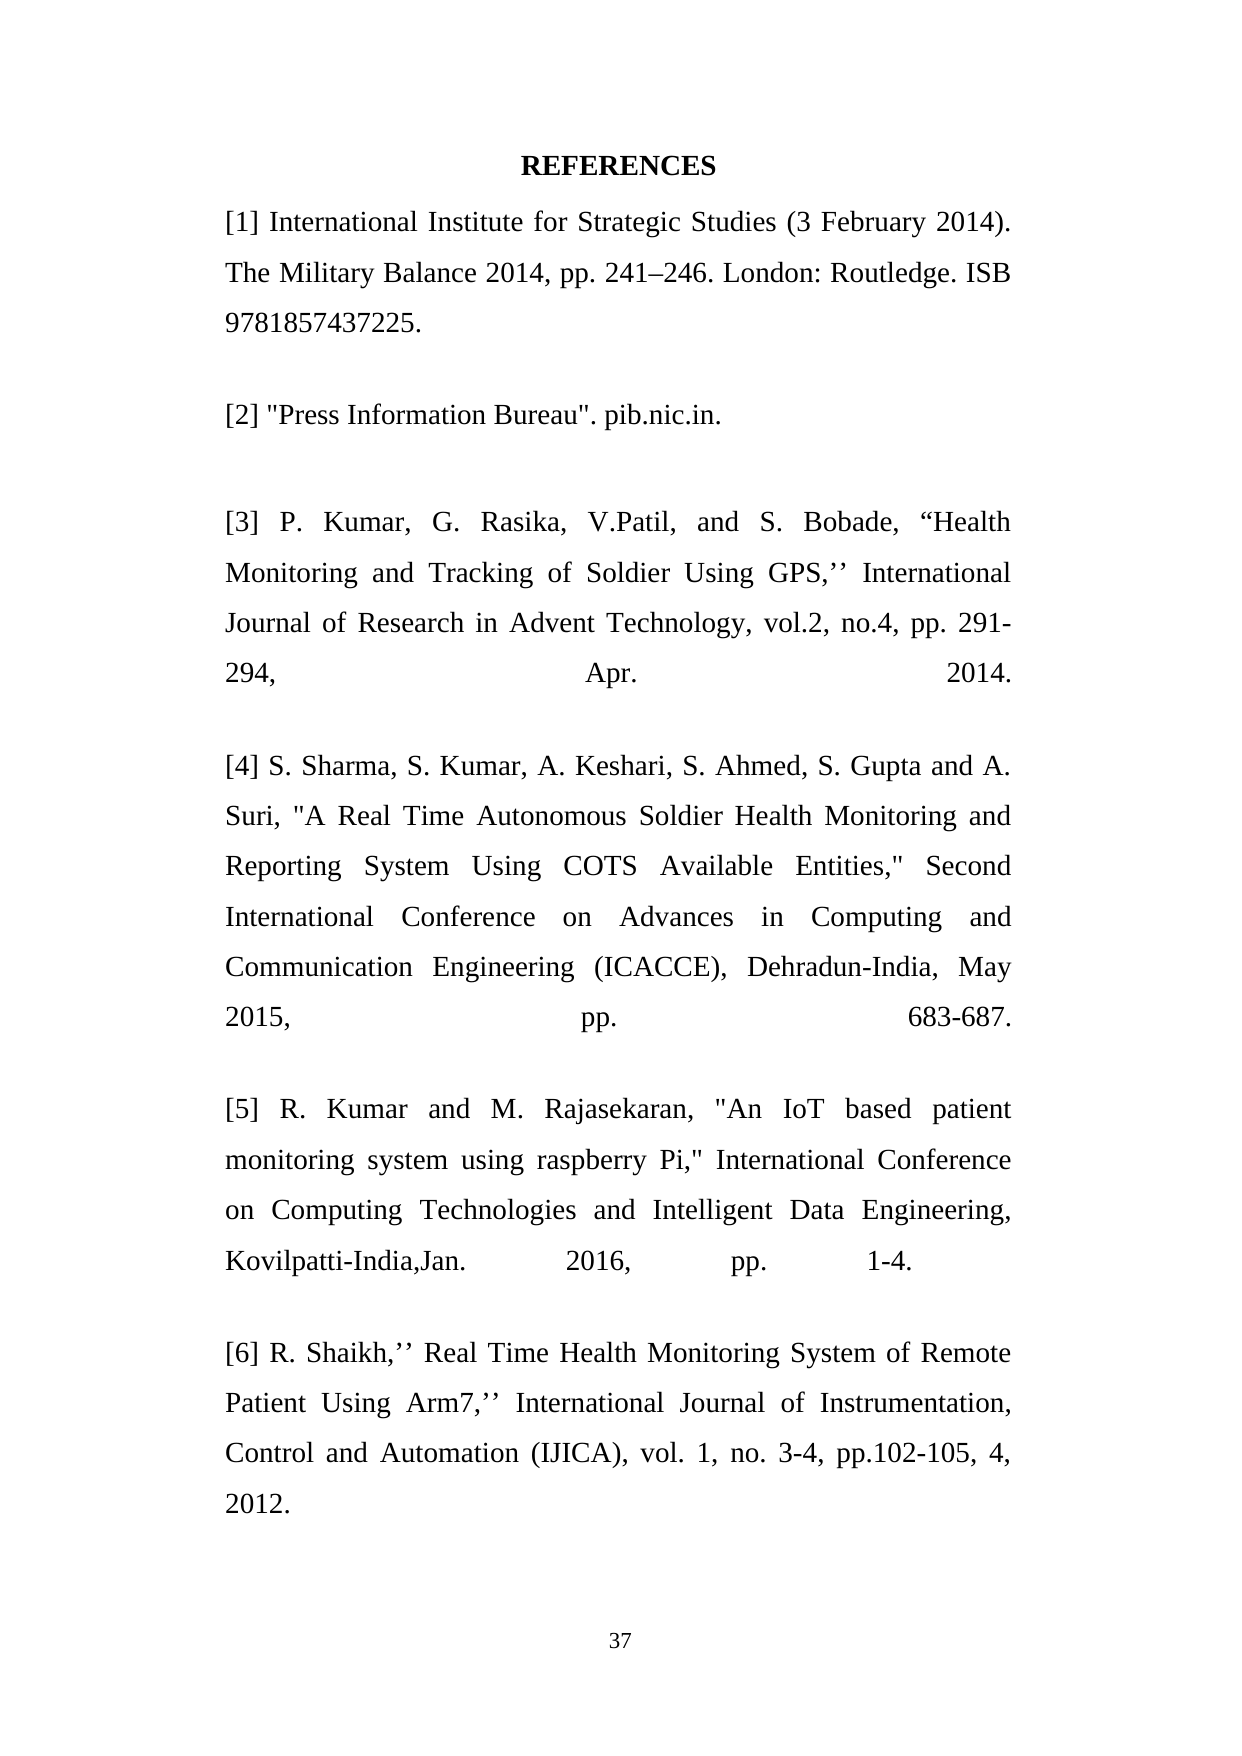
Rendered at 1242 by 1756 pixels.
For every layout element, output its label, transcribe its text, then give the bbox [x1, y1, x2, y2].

list [2] "Press Information Bureau". pib.nic.in. [225, 397, 1012, 431]
list [4] S. Sharma, S. Kumar, A. Keshari, S. Ahmed, S. Gupta and A. Suri, "A Real Time Autonomous Soldier Health Monitoring and Reporting System Using COTS Available Entities," Second International Conference on Advances in Computing and Communication Engineering (ICACCE), Dehradun-India, May 2015, pp. 683-687. [225, 748, 1012, 1072]
list [1] International Institute for Strategic Studies (3 February 2014). The Military Balance 2014, pp. 241–246. London: Routledge. ISB 9781857437225. [225, 204, 1012, 378]
list [6] R. Shaikh,’’ Real Time Health Monitoring System of Remote Patient Using Arm7,’’ International Journal of Instrumentation, Control and Automation (IJICA), vol. 1, no. 3-4, pp.102-105, 4, 2012. [225, 1335, 1012, 1559]
list [3] P. Kumar, G. Rasika, V.Patil, and S. Bobade, “Health Monitoring and Tracking of Soldier Using GPS,’’ International Journal of Research in Advent Technology, vol.2, no.4, pp. 291-294, Apr. 2014. [225, 454, 1012, 728]
list [5] R. Kumar and M. Rajasekaran, "An IoT based patient monitoring system using raspberry Pi," International Conference on Computing Technologies and Intelligent Data Engineering, Kovilpatti-India,Jan. 2016, pp. 1-4. [225, 1092, 1012, 1316]
list REFERENCES [225, 148, 1012, 181]
